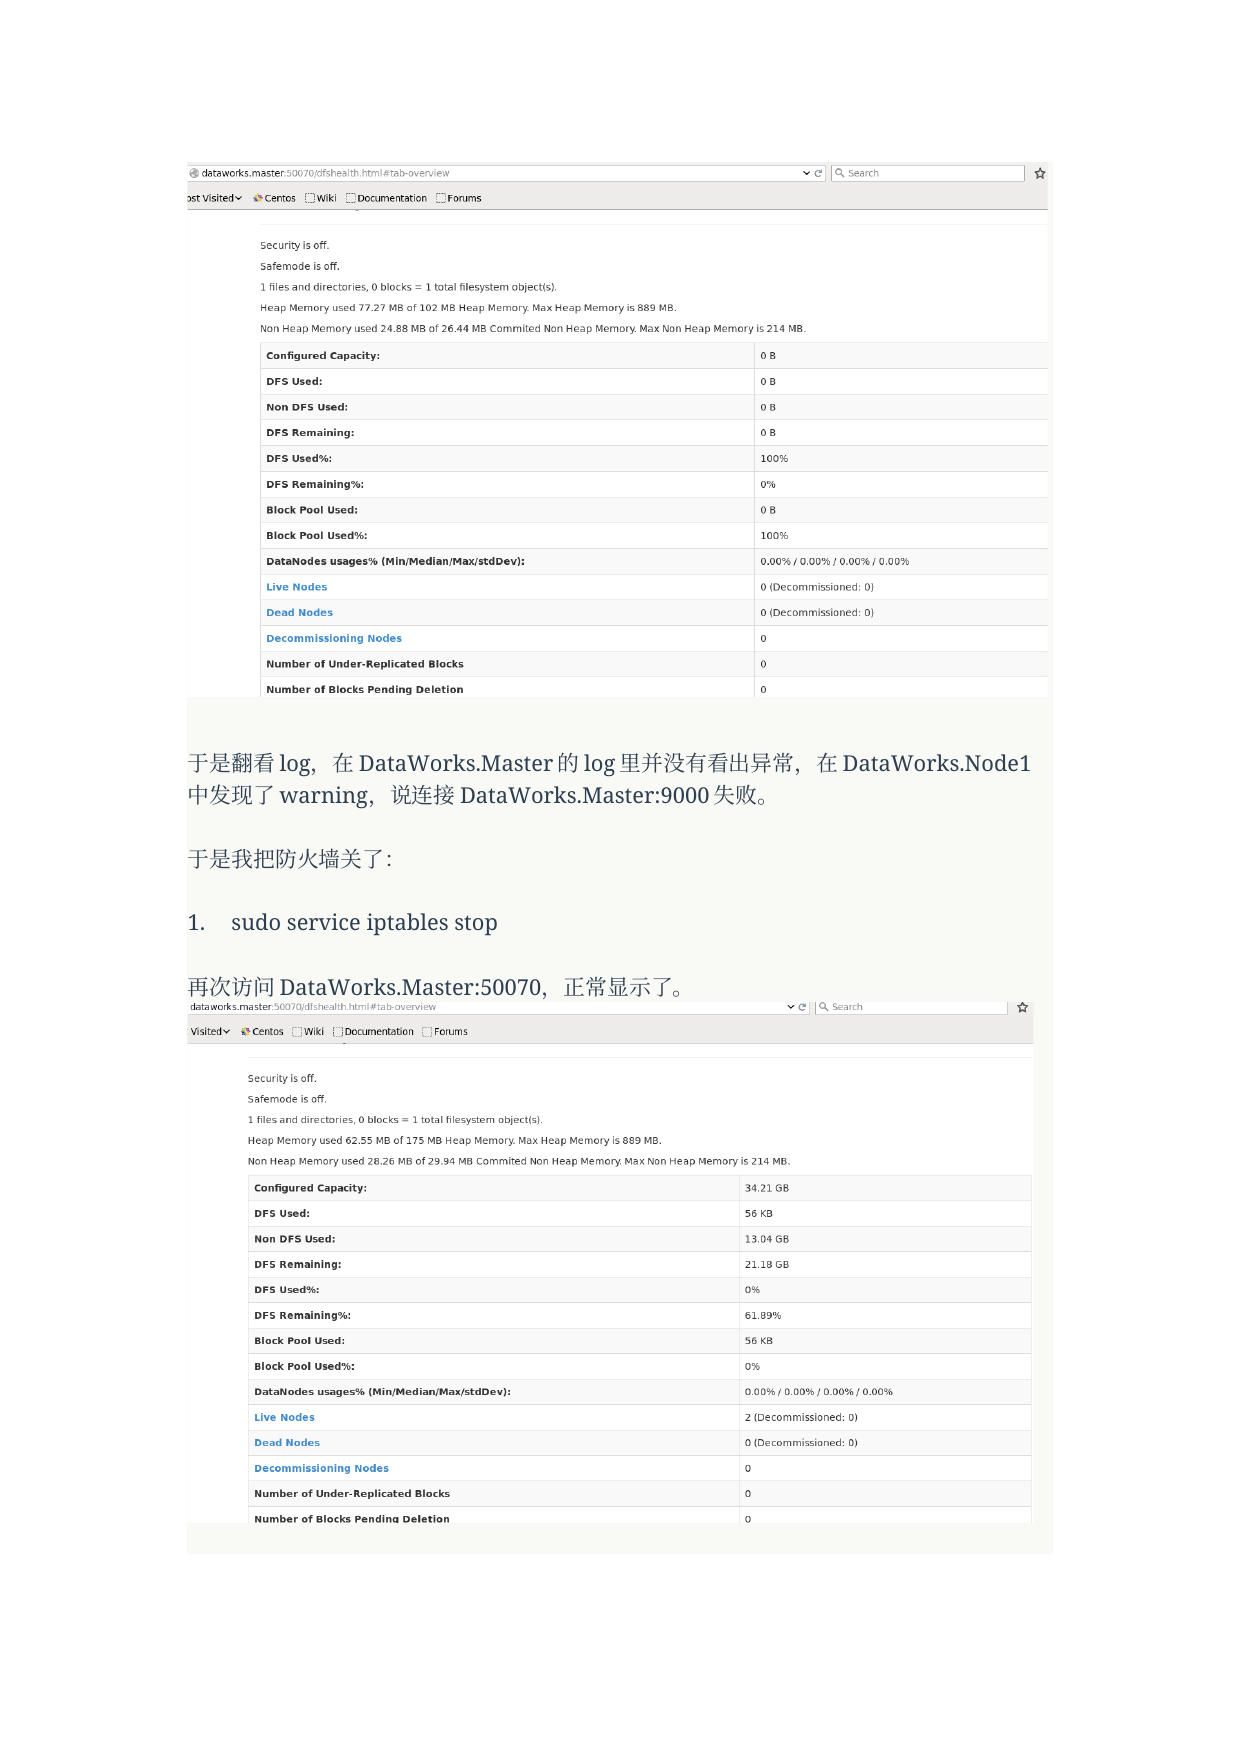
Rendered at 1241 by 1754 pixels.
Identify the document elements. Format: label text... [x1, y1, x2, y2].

text 1. sudo service iptables stop [187, 906, 1053, 938]
text 于是翻看log，在DataWorks.Master的log里并没有看出异常，在DataWorks.Node1中发现了warning，说连接DataWorks.Master:9000失败。 [187, 746, 1053, 811]
picture [187, 1002, 1034, 1523]
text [187, 969, 1053, 1554]
text 于是我把防火墙关了： [187, 842, 1053, 874]
picture [187, 162, 1048, 697]
